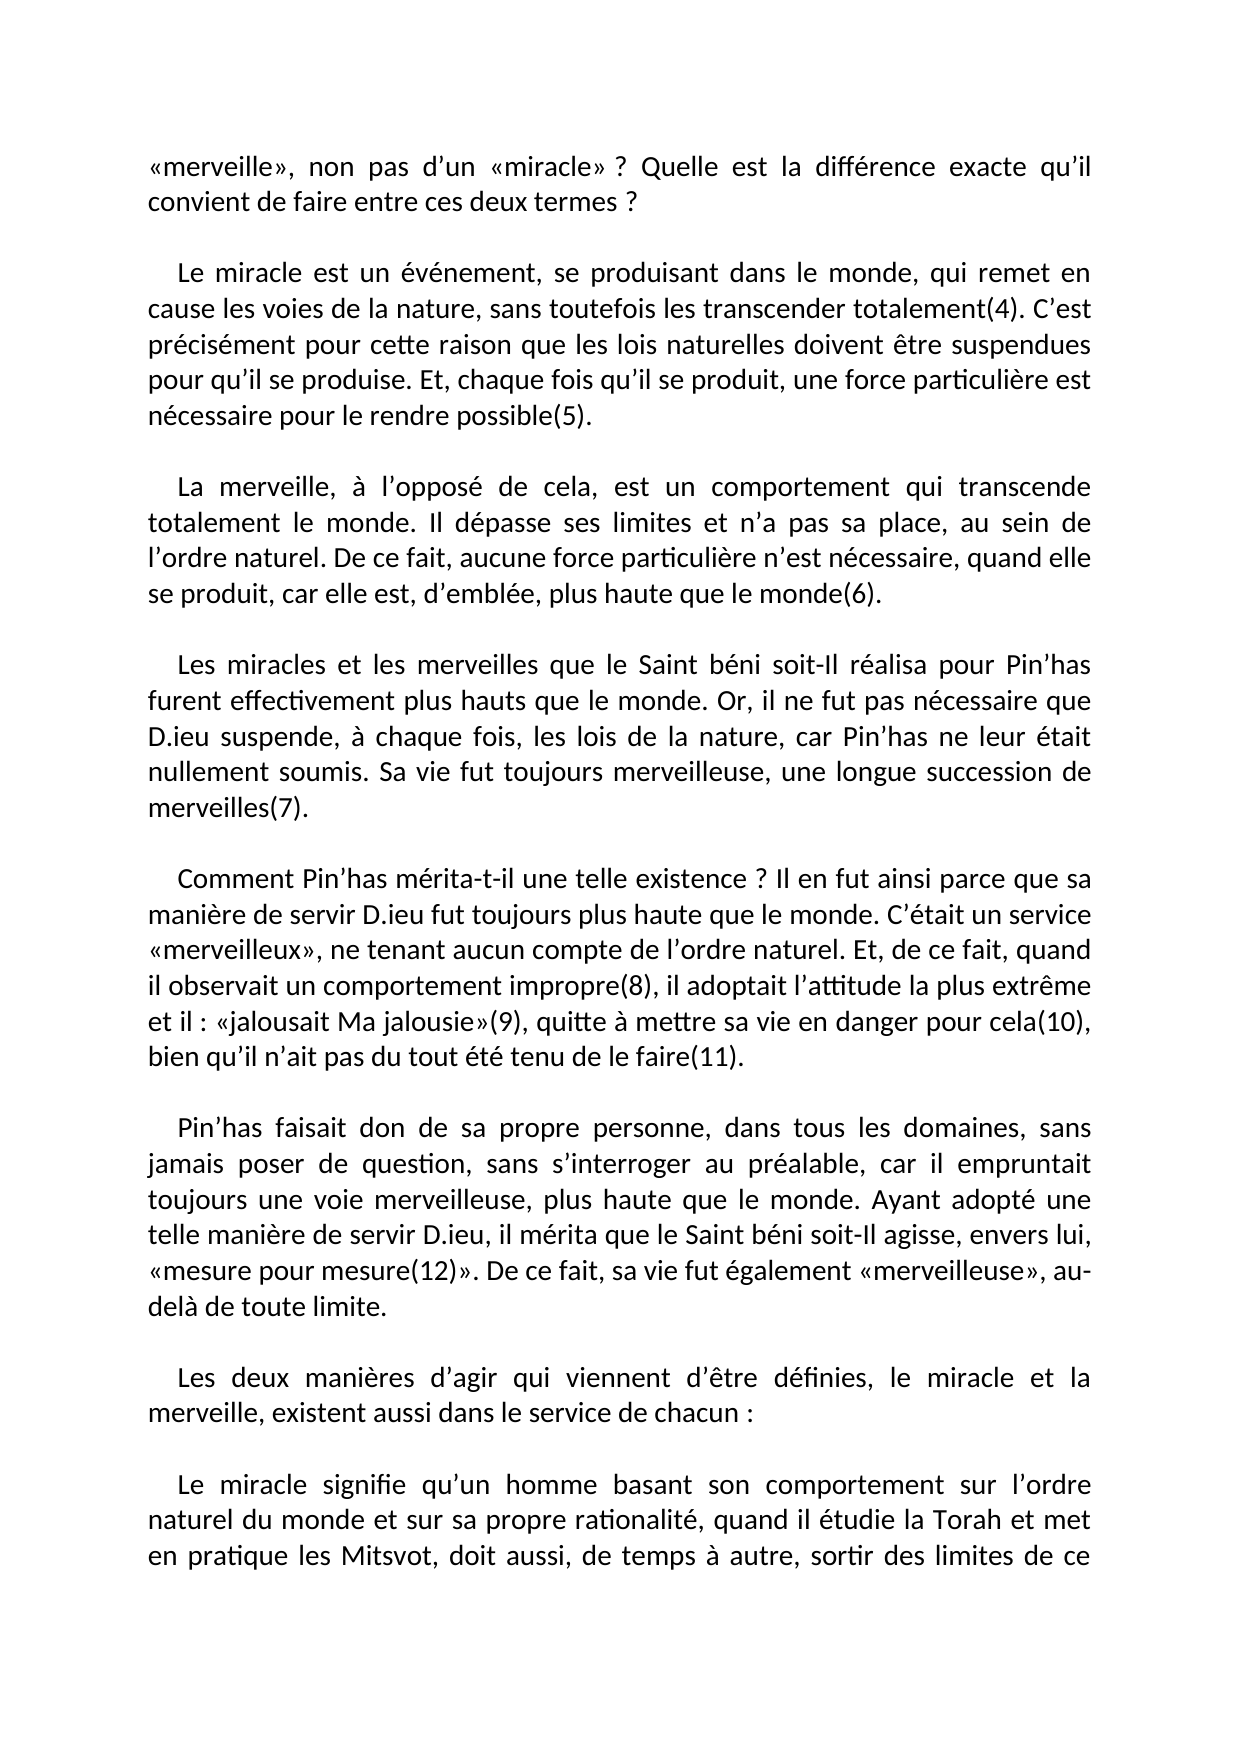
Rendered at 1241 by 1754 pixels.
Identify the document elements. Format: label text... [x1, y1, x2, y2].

text Comment Pin’has mérita-t-il une telle existence ? Il en fut ainsi parce que sa manière de servir D.ieu fut toujours plus haute que le monde. C’était un service «merveilleux», ne tenant aucun compte de l’ordre naturel. Et, de ce fait, quand il observait un comportement impropre(8), il adoptait l’attitude la plus extrême et il : «jalousait Ma jalousie»(9), quitte à mettre sa vie en danger pour cela(10), bien qu’il n’ait pas du tout été tenu de le faire(11). [148, 860, 1093, 1074]
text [148, 1466, 1093, 1573]
text Les miracles et les merveilles que le Saint béni soit-Il réalisa pour Pin’has furent effectivement plus hauts que le monde. Or, il ne fut pas nécessaire que D.ieu suspende, à chaque fois, les lois de la nature, car Pin’has ne leur était nullement soumis. Sa vie fut toujours merveilleuse, une longue succession de merveilles(7). [148, 646, 1093, 824]
text La merveille, à l’opposé de cela, est un comportement qui transcende totalement le monde. Il dépasse ses limites et n’a pas sa place, au sein de l’ordre naturel. De ce fait, aucune force particulière n’est nécessaire, quand elle se produit, car elle est, d’emblée, plus haute que le monde(6). [148, 468, 1093, 611]
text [148, 148, 1093, 219]
text Pin’has faisait don de sa propre personne, dans tous les domaines, sans jamais poser de question, sans s’interroger au préalable, car il empruntait toujours une voie merveilleuse, plus haute que le monde. Ayant adopté une telle manière de servir D.ieu, il mérita que le Saint béni soit-Il agisse, envers lui, «mesure pour mesure(12)». De ce fait, sa vie fut également «merveilleuse», au-delà de toute limite. [148, 1109, 1093, 1323]
text Les deux manières d’agir qui viennent d’être définies, le miracle et la merveille, existent aussi dans le service de chacun : [148, 1359, 1093, 1430]
text Le miracle est un événement, se produisant dans le monde, qui remet en cause les voies de la nature, sans toutefois les transcender totalement(4). C’est précisément pour cette raison que les lois naturelles doivent être suspendues pour qu’il se produise. Et, chaque fois qu’il se produit, une force particulière est nécessaire pour le rendre possible(5). [148, 254, 1093, 433]
